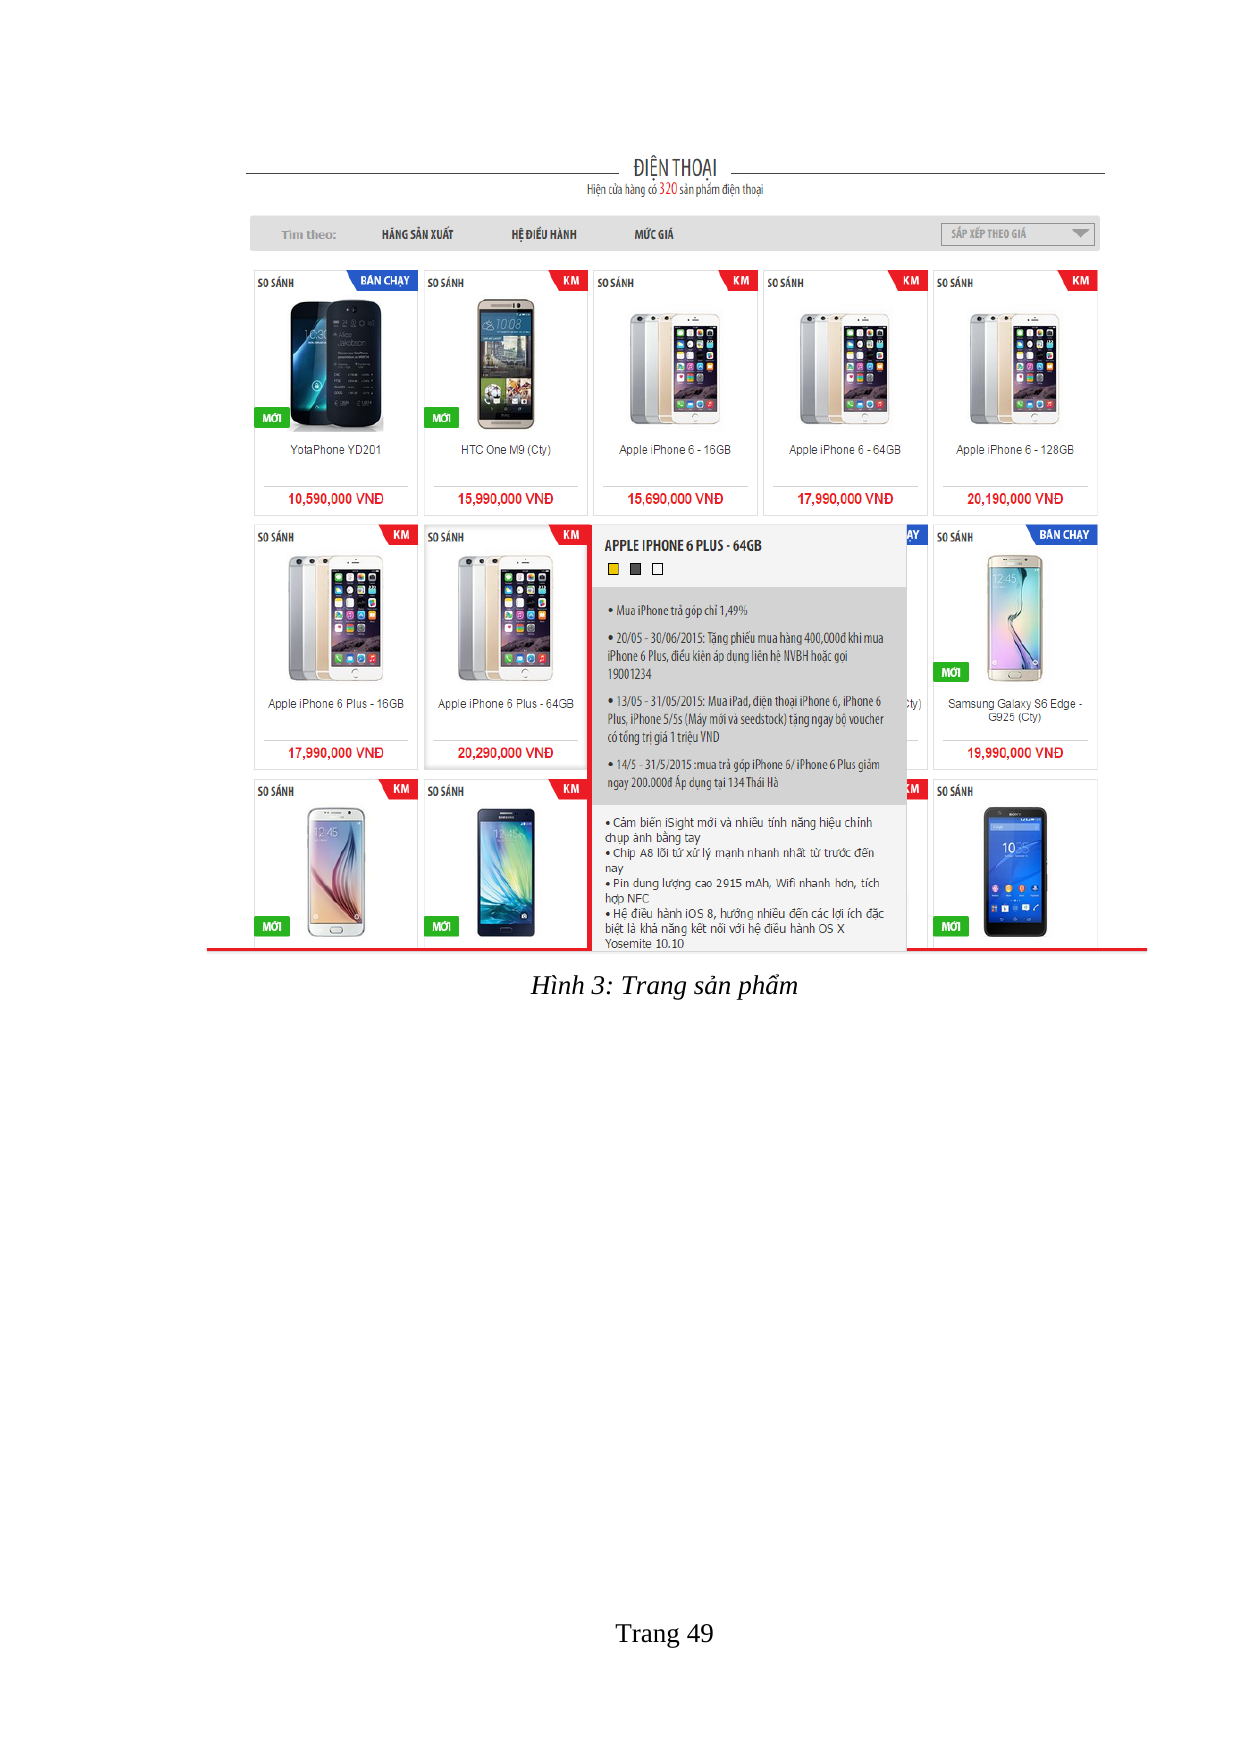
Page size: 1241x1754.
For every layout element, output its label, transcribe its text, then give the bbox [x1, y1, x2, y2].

text Hình 3: Trang sản phẩm [207, 969, 1122, 1000]
picture [206, 147, 1148, 954]
